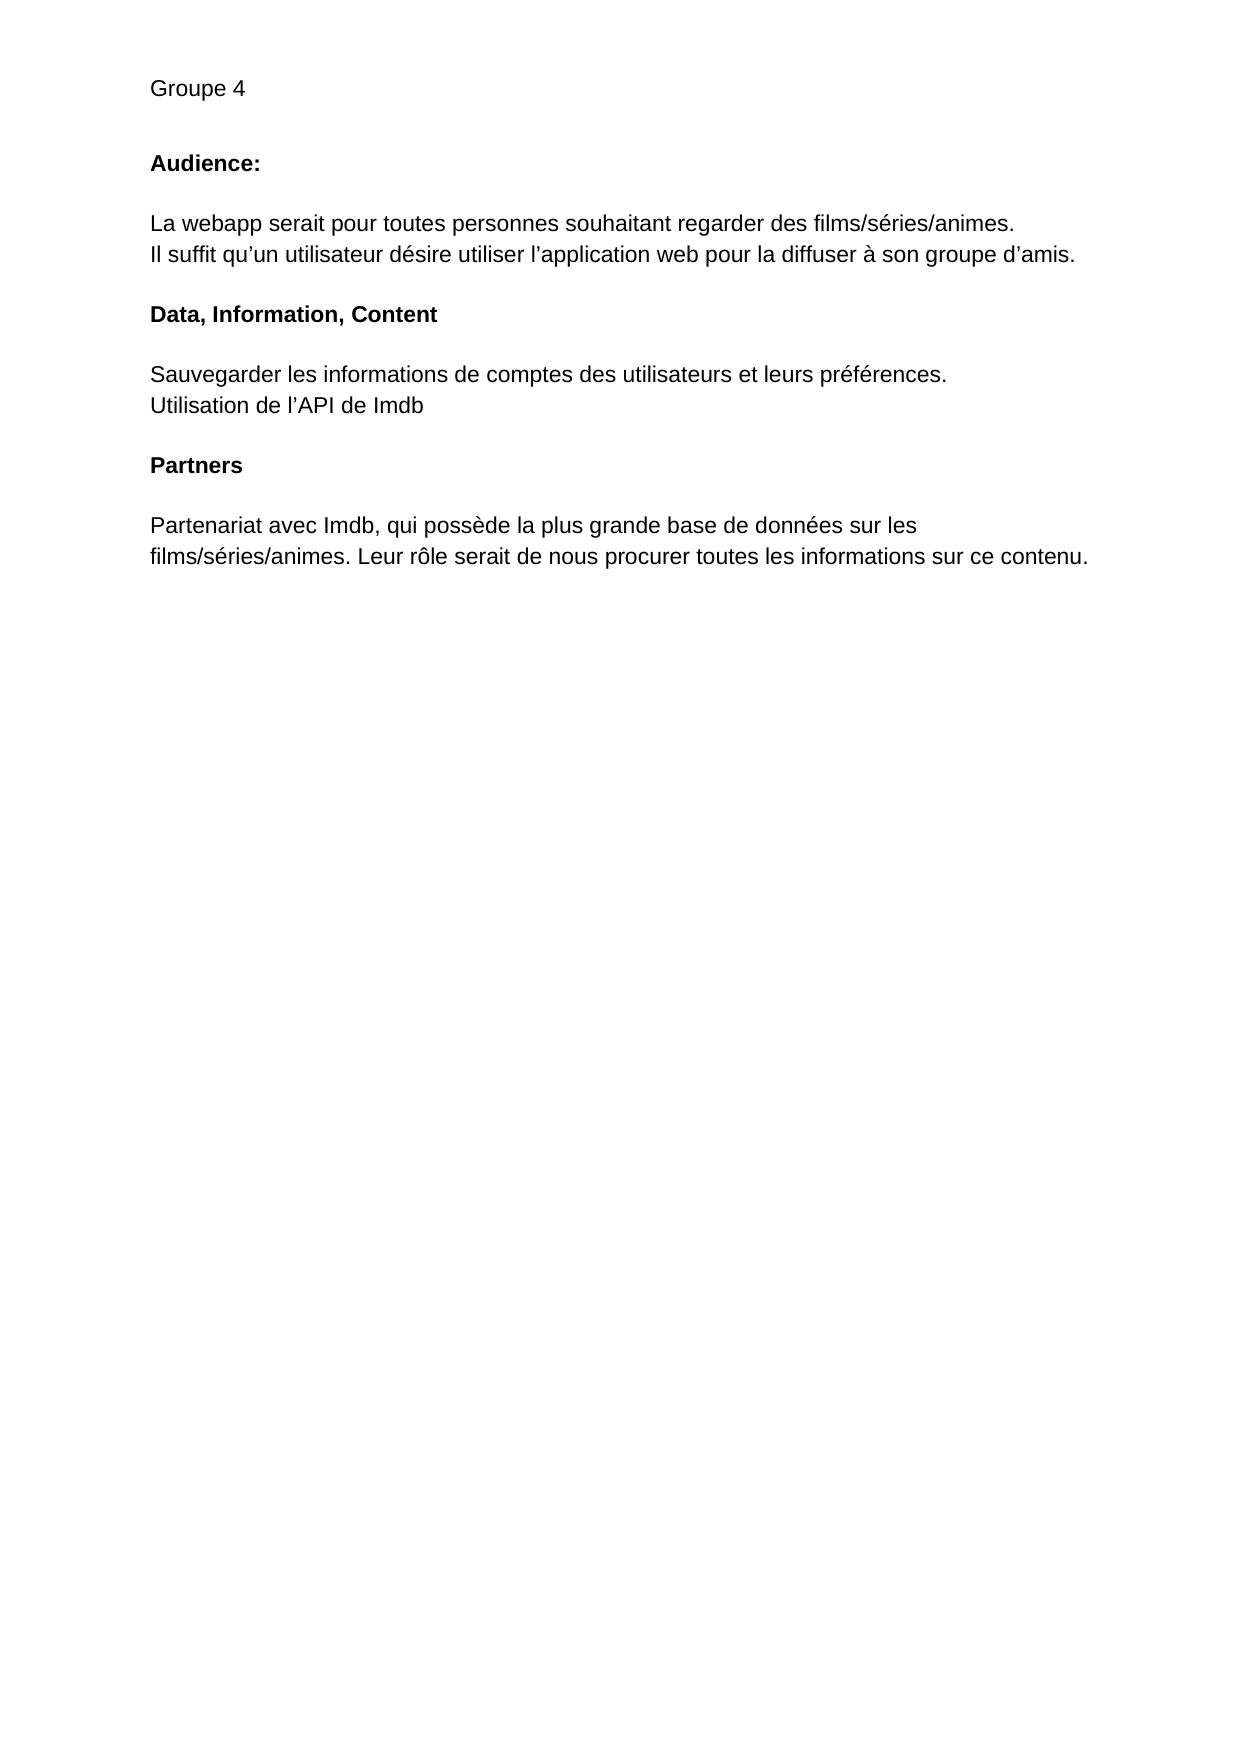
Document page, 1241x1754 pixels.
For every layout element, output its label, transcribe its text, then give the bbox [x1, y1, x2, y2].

text Partners [150, 452, 1090, 478]
text Il suffit qu’un utilisateur désire utiliser l’application web pour la diffuser à son groupe d’amis. [150, 241, 1090, 267]
text Partenariat avec Imdb, qui possède la plus grande base de données sur les films/séries/animes. Leur rôle serait de nous procurer toutes les informations sur ce contenu. [150, 512, 1090, 569]
text Sauvegarder les informations de comptes des utilisateurs et leurs préférences. [150, 361, 1090, 388]
text Data, Information, Content [150, 301, 1090, 327]
text Utilisation de l’API de Imdb [150, 392, 1090, 418]
text La webapp serait pour toutes personnes souhaitant regarder des films/séries/animes. [150, 210, 1090, 237]
text Audience: [150, 150, 1090, 176]
